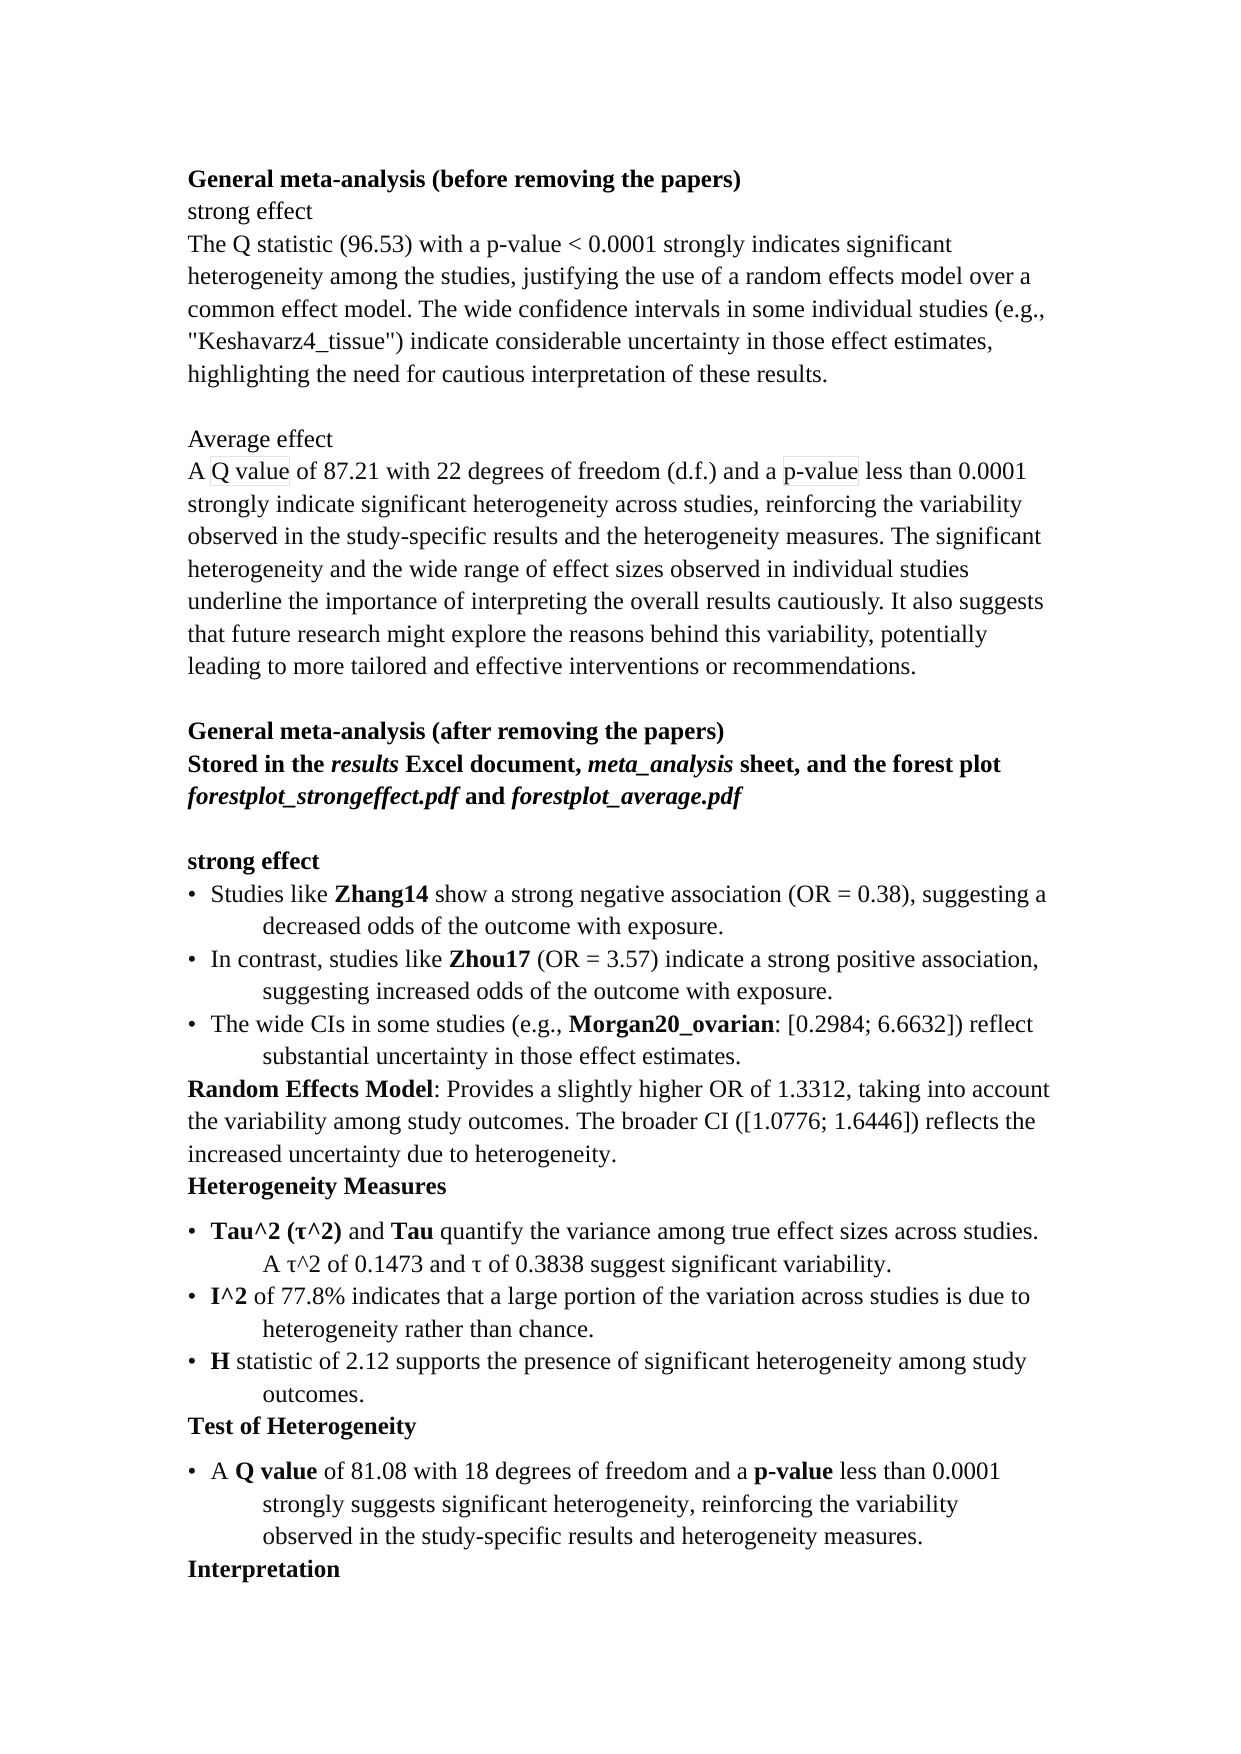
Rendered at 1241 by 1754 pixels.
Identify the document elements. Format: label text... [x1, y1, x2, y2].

text Interpretation [187, 1552, 1053, 1584]
text strong effect [187, 194, 1053, 227]
text General meta-analysis (after removing the papers) [187, 714, 1053, 747]
list H statistic of 2.12 supports the presence of significant heterogeneity among study outcomes. [187, 1344, 1053, 1409]
list Studies like Zhang14 show a strong negative association (OR = 0.38), suggesting a decreased odds of the outcome with exposure. [187, 877, 1053, 942]
text A Q value of 87.21 with 22 degrees of freedom (d.f.) and a p-value less than 0.0001 strongly indicate significant heterogeneity across studies, reinforcing the variability observed in the study-specific results and the heterogeneity measures. The significant heterogeneity and the wide range of effect sizes observed in individual studies underline the importance of interpreting the overall results cautiously. It also suggests that future research might explore the reasons behind this variability, potentially leading to more tailored and effective interventions or recommendations. [187, 454, 1053, 682]
list Tau^2 (τ^2) and Tau quantify the variance among true effect sizes across studies. A τ^2 of 0.1473 and τ of 0.3838 suggest significant variability. [187, 1214, 1053, 1279]
text Test of Heterogeneity [187, 1409, 1053, 1442]
list The wide CIs in some studies (e.g., Morgan20_ovarian: [0.2984; 6.6632]) reflect substantial uncertainty in those effect estimates. [187, 1007, 1053, 1072]
text The Q statistic (96.53) with a p-value < 0.0001 strongly indicates significant heterogeneity among the studies, justifying the use of a random effects model over a common effect model. The wide confidence intervals in some individual studies (e.g., "Keshavarz4_tissue") indicate considerable uncertainty in those effect estimates, highlighting the need for cautious interpretation of these results. [187, 227, 1053, 389]
text Average effect [187, 422, 1053, 454]
list In contrast, studies like Zhou17 (OR = 3.57) indicate a strong positive association, suggesting increased odds of the outcome with exposure. [187, 942, 1053, 1007]
text Random Effects Model: Provides a slightly higher OR of 1.3312, taking into account the variability among study outcomes. The broader CI ([1.0776; 1.6446]) reflects the increased uncertainty due to heterogeneity. [187, 1072, 1053, 1169]
list I^2 of 77.8% indicates that a large portion of the variation across studies is due to heterogeneity rather than chance. [187, 1279, 1053, 1344]
list A Q value of 81.08 with 18 degrees of freedom and a p-value less than 0.0001 strongly suggests significant heterogeneity, reinforcing the variability observed in the study-specific results and heterogeneity measures. [187, 1454, 1053, 1552]
text Stored in the results Excel document, meta_analysis sheet, and the forest plot forestplot_strongeffect.pdf and forestplot_average.pdf [187, 747, 1053, 812]
text strong effect [187, 844, 1053, 877]
text General meta-analysis (before removing the papers) [187, 162, 1053, 194]
text Heterogeneity Measures [187, 1169, 1053, 1202]
